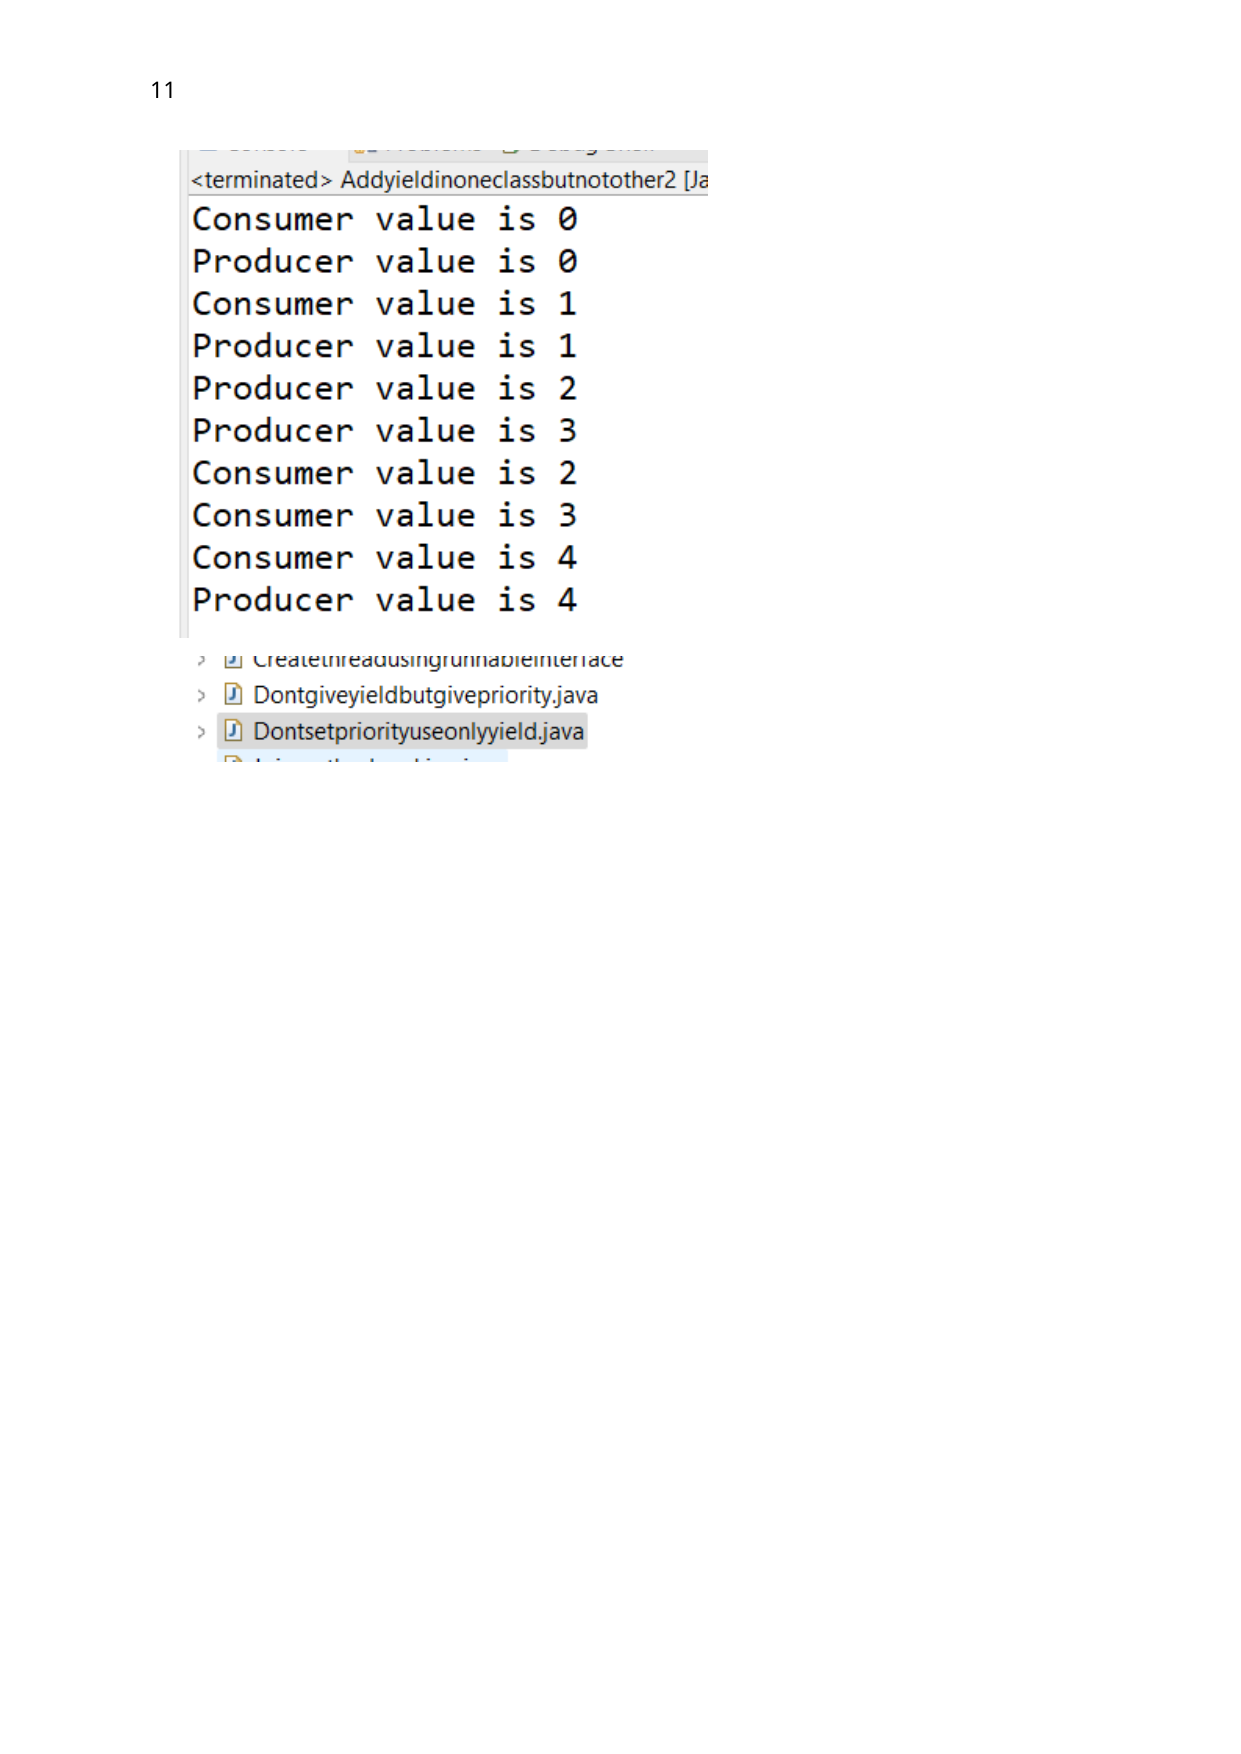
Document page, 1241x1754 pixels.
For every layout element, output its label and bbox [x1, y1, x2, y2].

picture [150, 656, 624, 762]
picture [150, 150, 708, 638]
